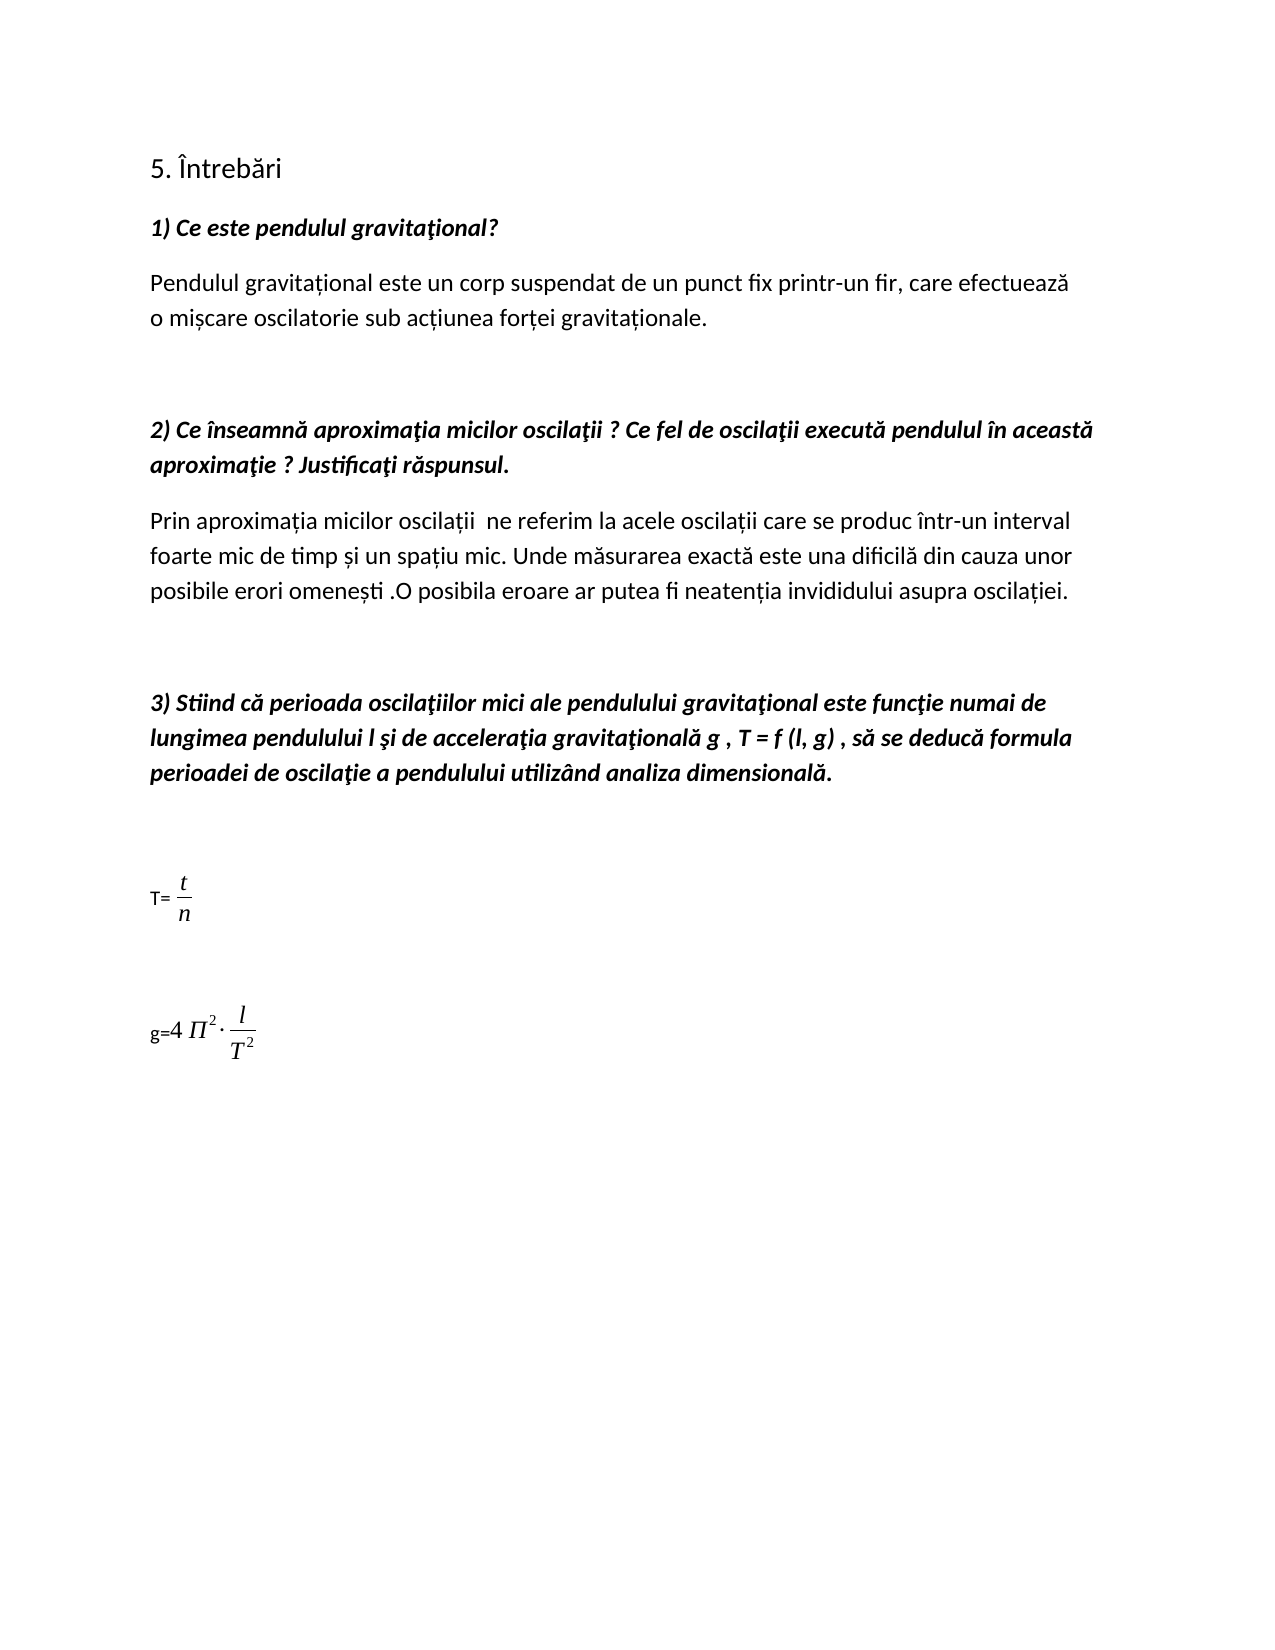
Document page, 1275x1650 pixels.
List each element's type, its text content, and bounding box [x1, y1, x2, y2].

text g= [150, 1002, 1125, 1064]
text Pendulul gravitațional este un corp suspendat de un punct fix printr-un fir, care efectuează o mișcare oscilatorie sub acțiunea forței gravitaționale. [150, 268, 1125, 333]
text 5. Întrebări [150, 150, 1125, 186]
text Prin aproximația micilor oscilații ne referim la acele oscilații care se produc într-un interval foarte mic de timp și un spațiu mic. Unde măsurarea exactă este una dificilă din cauza unor posibile erori omenești .O posibila eroare ar putea fi neatenția invididului asupra oscilației. [150, 505, 1125, 606]
text 1) Ce este pendulul gravitaţional? [150, 212, 1125, 242]
text T= [150, 868, 1125, 927]
text 3) Stiind că perioada oscilaţiilor mici ale pendulului gravitaţional este funcţie numai de lungimea pendulului l şi de acceleraţia gravitaţională g , T = f (l, g) , să se deducă formula perioadei de oscilaţie a pendulului utilizând analiza dimensională. [150, 687, 1125, 787]
text 2) Ce înseamnă aproximaţia micilor oscilaţii ? Ce fel de oscilaţii execută pendulul în această aproximaţie ? Justificaţi răspunsul. [150, 414, 1125, 480]
